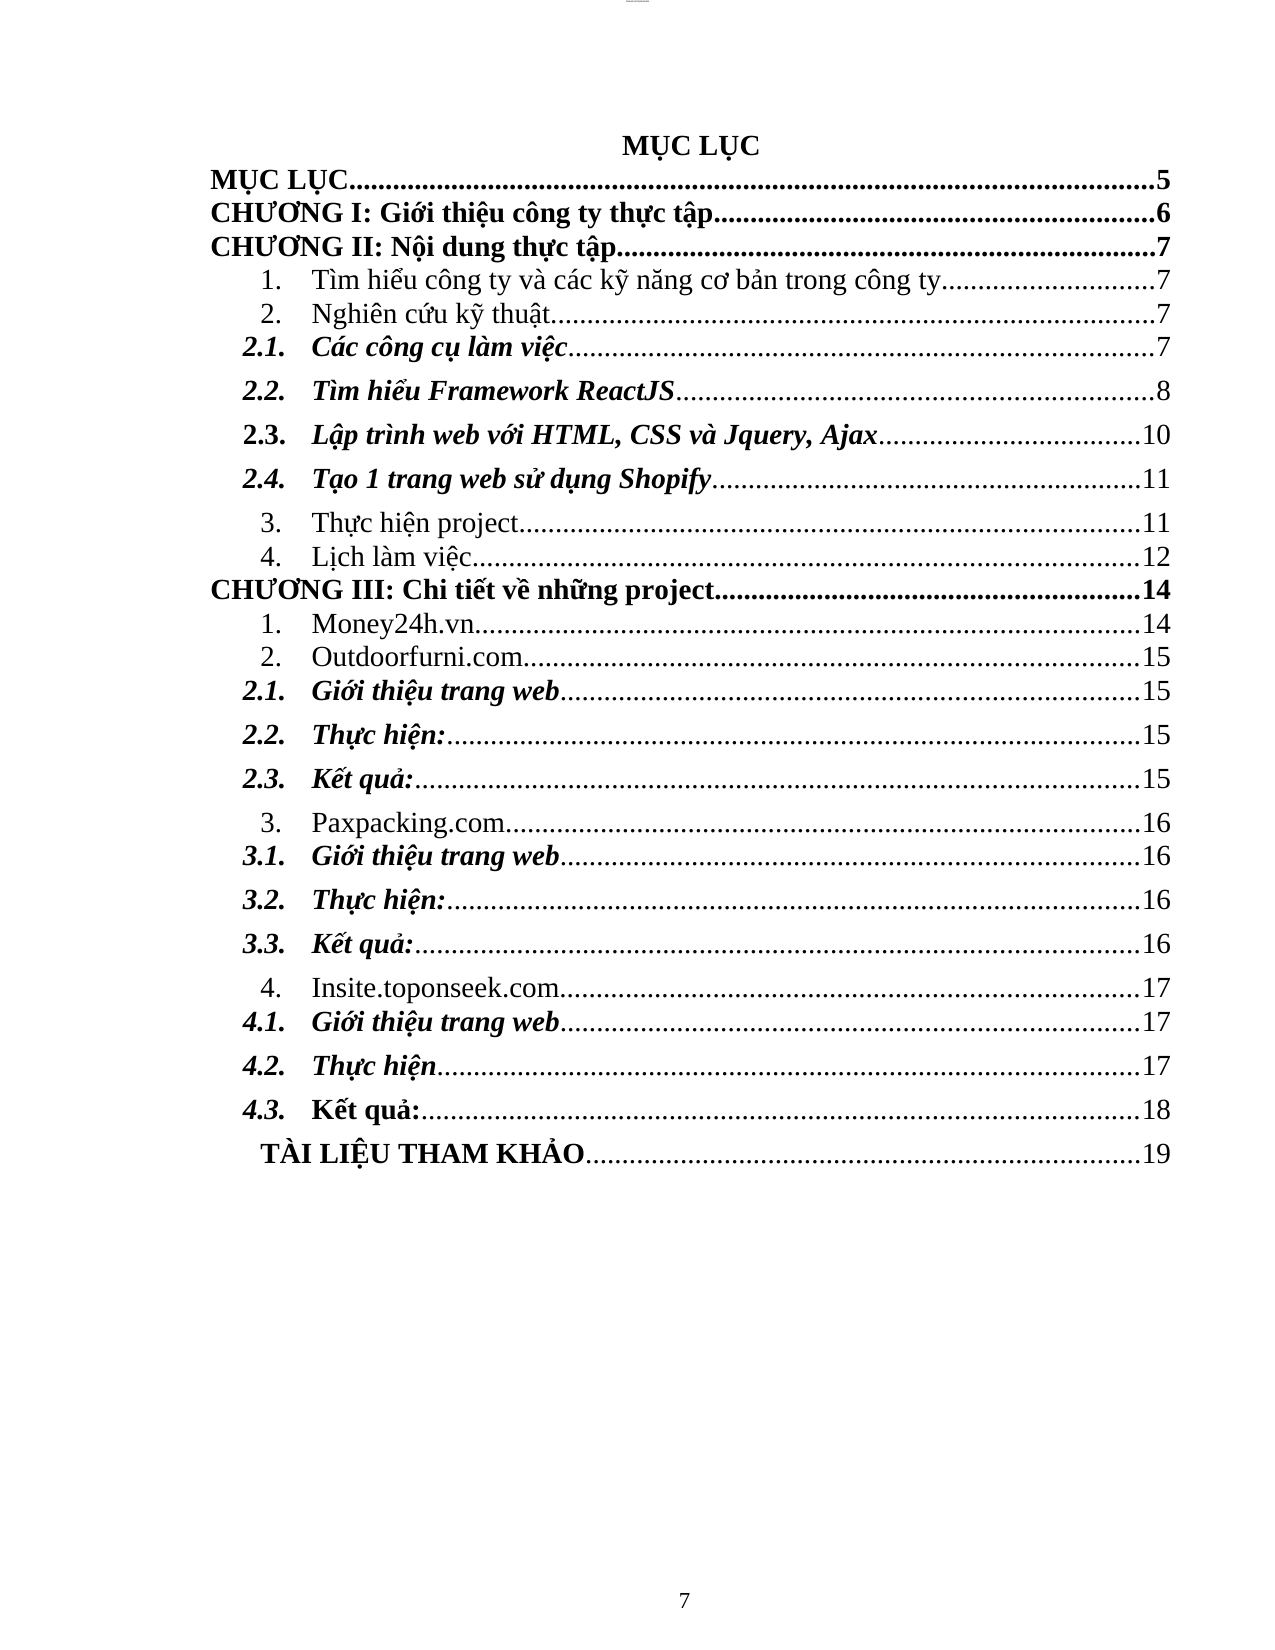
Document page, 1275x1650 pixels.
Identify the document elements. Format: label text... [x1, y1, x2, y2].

subtitle MỤC LỤC [210, 128, 1172, 162]
